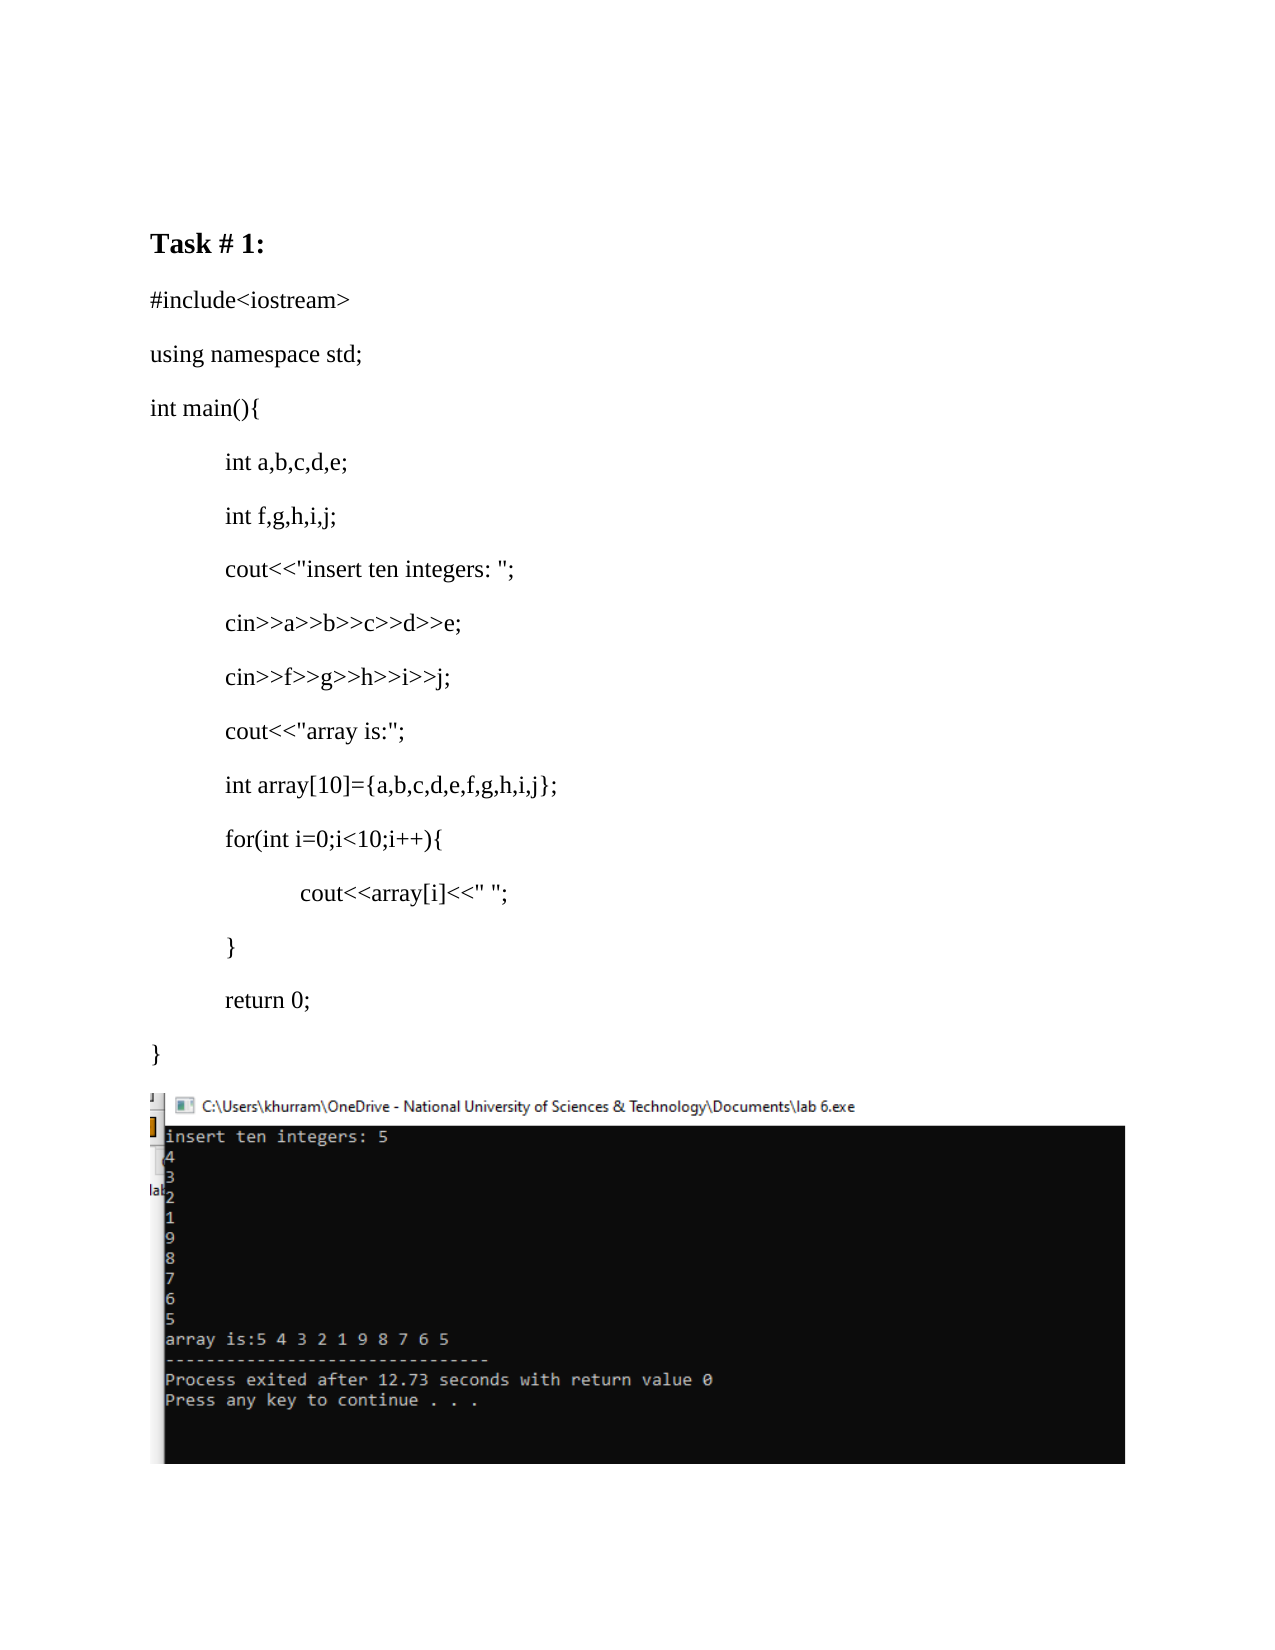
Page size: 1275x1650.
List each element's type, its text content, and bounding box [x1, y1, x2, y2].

text int a,b,c,d,e; [150, 447, 1125, 476]
text cout<<"array is:"; [150, 716, 1125, 745]
text return 0; [225, 985, 1125, 1014]
text cin>>a>>b>>c>>d>>e; [150, 608, 1125, 637]
text } [150, 932, 1125, 960]
text #include<iostream> [150, 285, 1125, 314]
text int array[10]={a,b,c,d,e,f,g,h,i,j}; [150, 770, 1125, 799]
picture [150, 1093, 1125, 1464]
text } [150, 1039, 1125, 1068]
text cout<<"insert ten integers: "; [150, 554, 1125, 583]
text int main(){ [150, 393, 1125, 422]
text int f,g,h,i,j; [150, 501, 1125, 529]
text Task # 1: [150, 226, 1125, 259]
text using namespace std; [150, 339, 1125, 368]
text cin>>f>>g>>h>>i>>j; [150, 662, 1125, 691]
text for(int i=0;i<10;i++){ [150, 824, 1125, 853]
text cout<<array[i]<<" "; [150, 878, 1125, 906]
